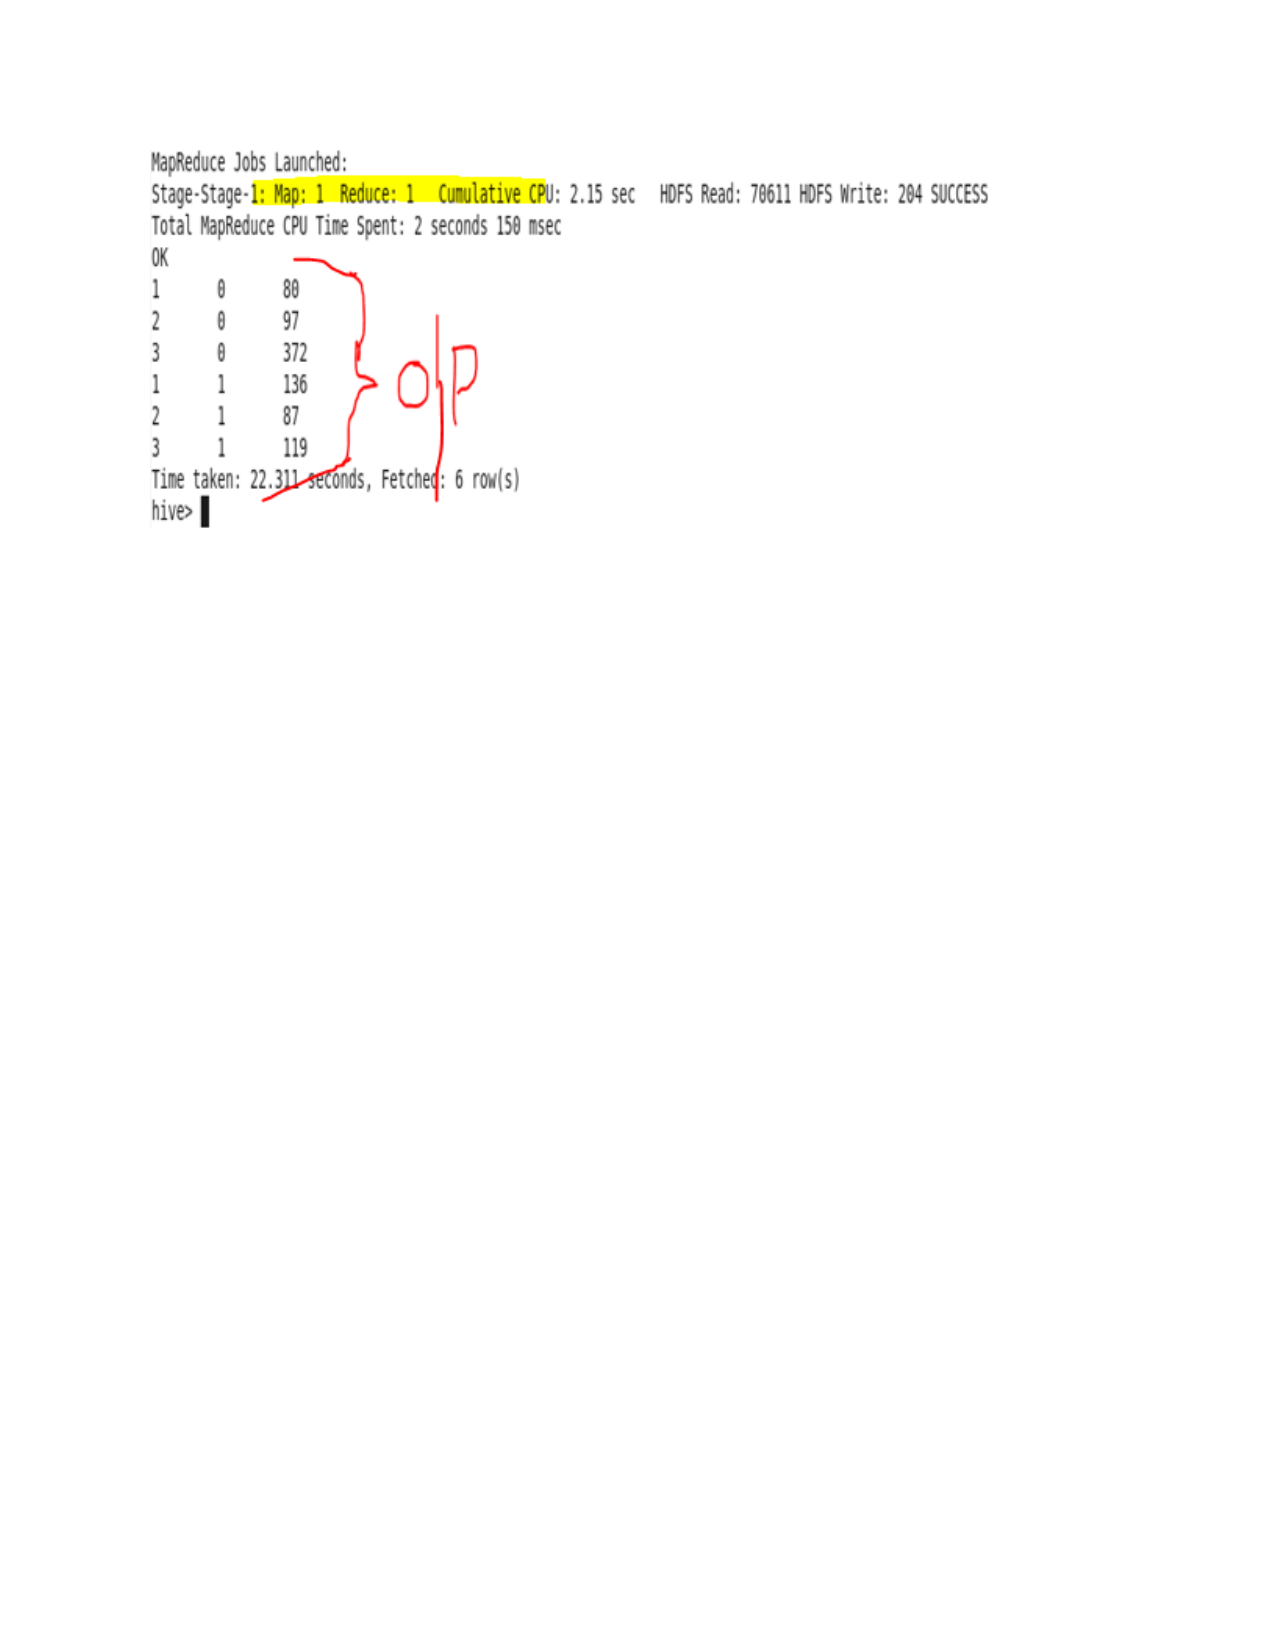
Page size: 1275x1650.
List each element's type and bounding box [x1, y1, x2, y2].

picture [150, 150, 1066, 672]
